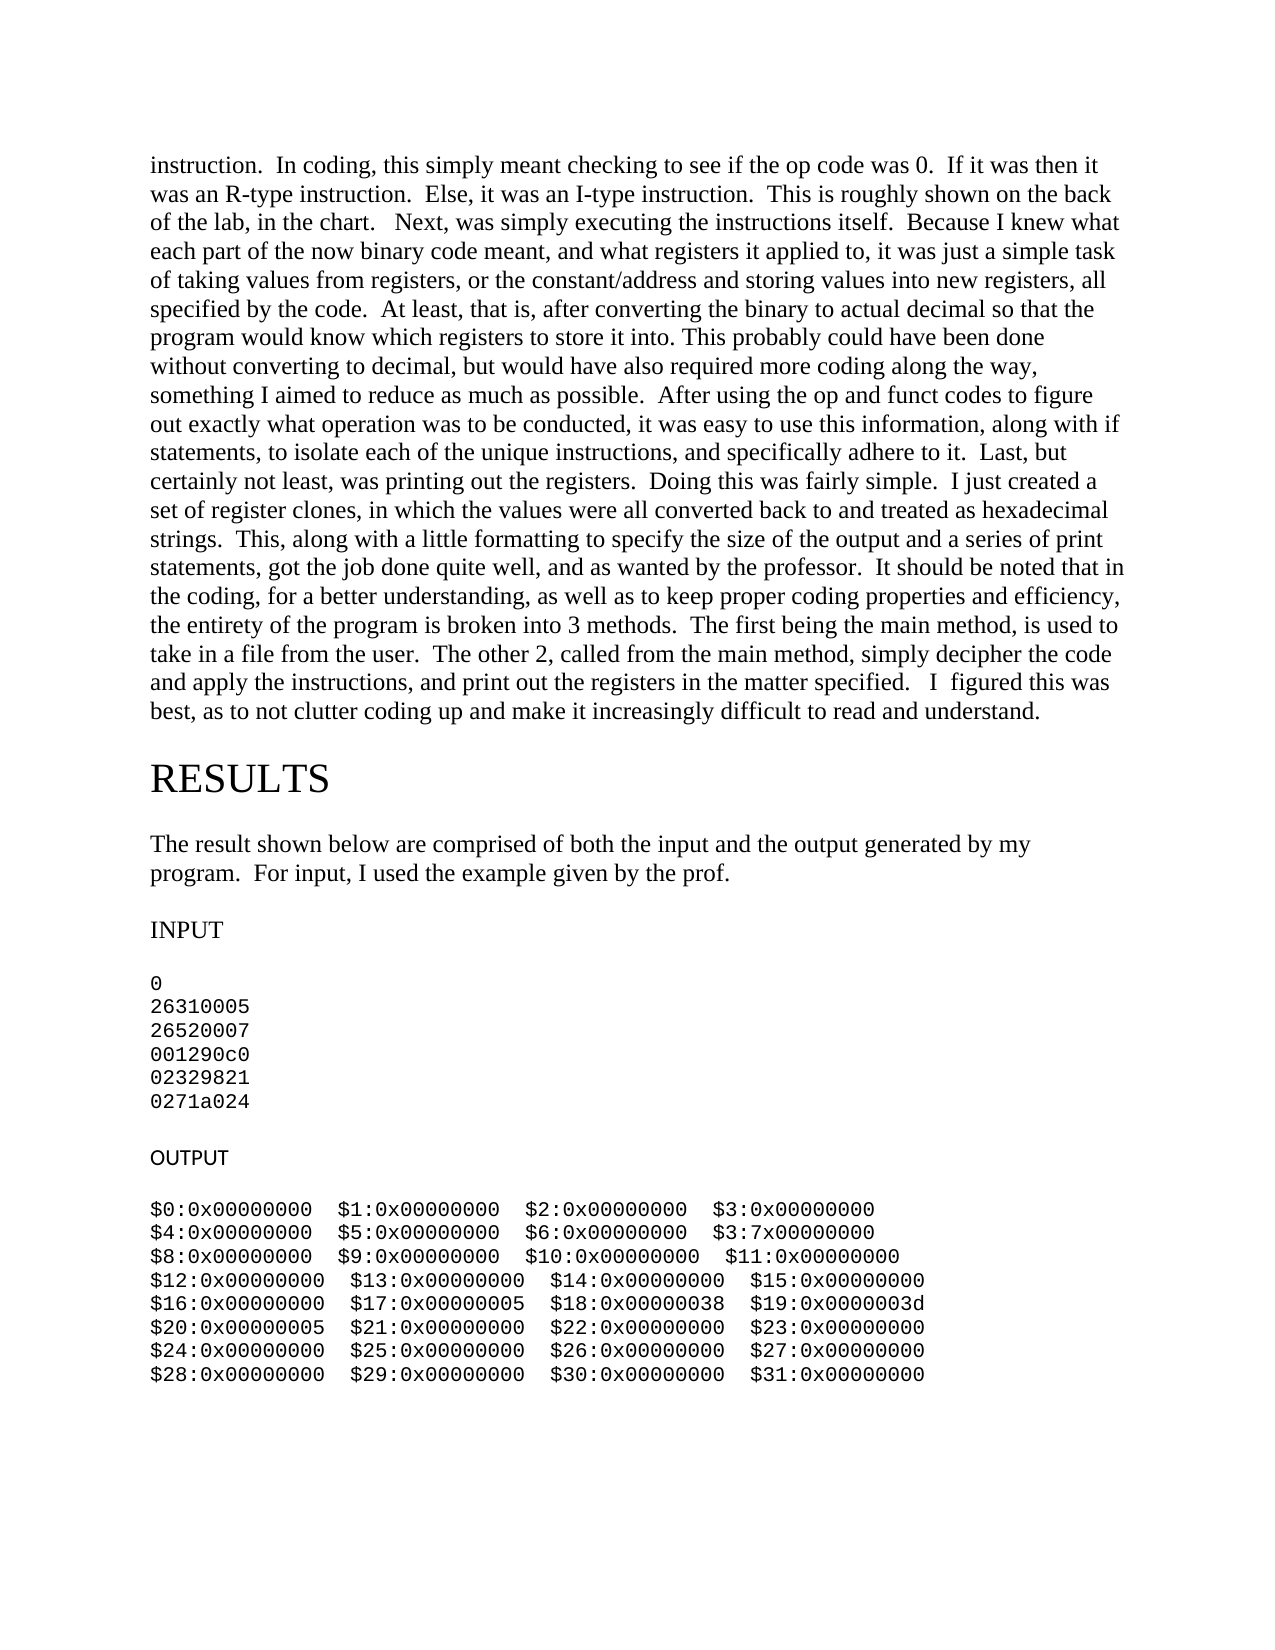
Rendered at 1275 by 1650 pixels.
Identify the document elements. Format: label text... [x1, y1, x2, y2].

text 0 [150, 973, 1125, 996]
text INPUT [150, 915, 1125, 944]
text $20:0x00000005 $21:0x00000000 $22:0x00000000 $23:0x00000000 [150, 1317, 1125, 1341]
text $4:0x00000000 $5:0x00000000 $6:0x00000000 $3:7x00000000 [150, 1222, 1125, 1246]
text The result shown below are comprised of both the input and the output generated by my program. For input, I used the example given by the prof. [150, 829, 1125, 886]
text OUTPUT [150, 1143, 1125, 1171]
text 02329821 [150, 1067, 1125, 1091]
text 26310005 [150, 996, 1125, 1020]
text $24:0x00000000 $25:0x00000000 $26:0x00000000 $27:0x00000000 [150, 1341, 1125, 1364]
text 26520007 [150, 1020, 1125, 1044]
text 0271a024 [150, 1091, 1125, 1114]
text $28:0x00000000 $29:0x00000000 $30:0x00000000 $31:0x00000000 [150, 1364, 1125, 1388]
text $16:0x00000000 $17:0x00000005 $18:0x00000038 $19:0x0000003d [150, 1293, 1125, 1317]
text $8:0x00000000 $9:0x00000000 $10:0x00000000 $11:0x00000000 [150, 1246, 1125, 1269]
text $12:0x00000000 $13:0x00000000 $14:0x00000000 $15:0x00000000 [150, 1269, 1125, 1293]
text RESULTS [150, 753, 1125, 801]
text 001290c0 [150, 1044, 1125, 1067]
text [150, 150, 1125, 725]
text $0:0x00000000 $1:0x00000000 $2:0x00000000 $3:0x00000000 [150, 1199, 1125, 1222]
